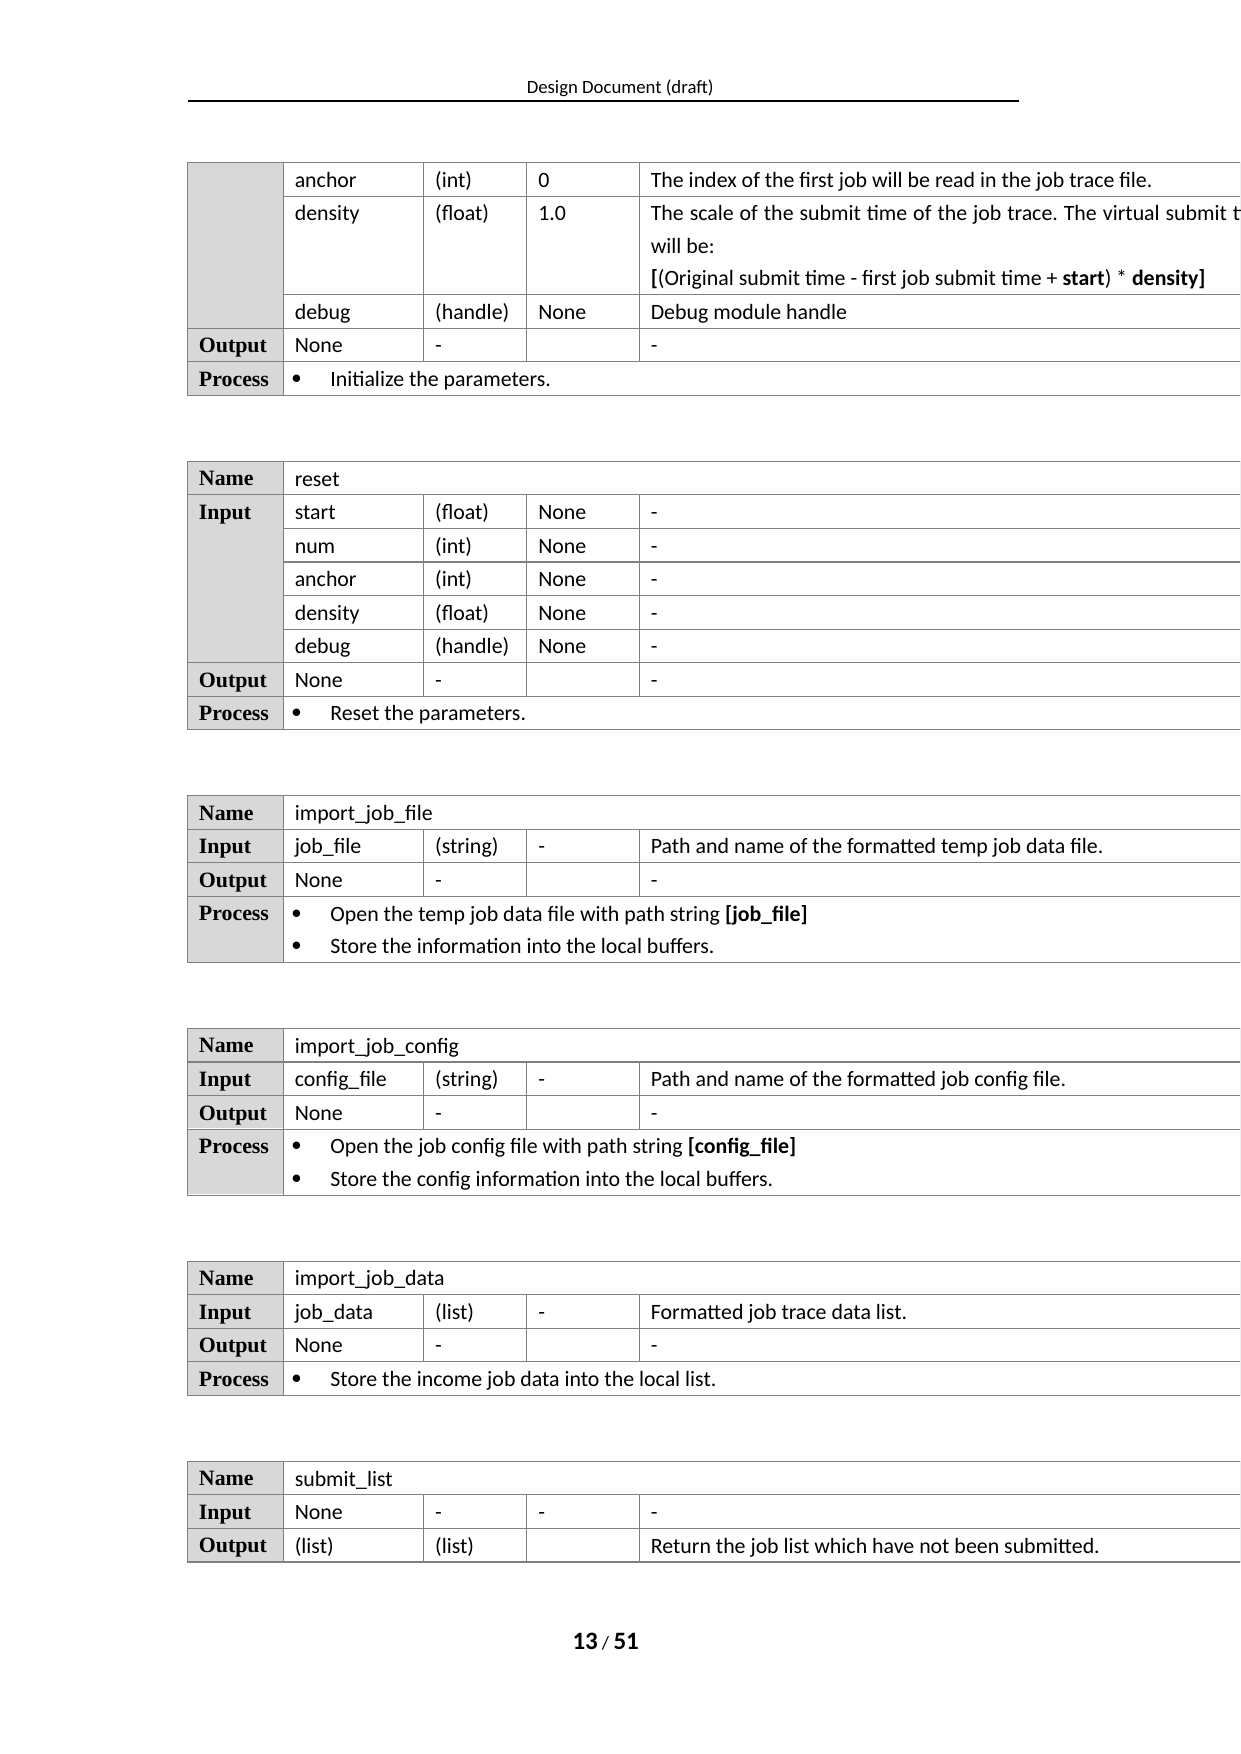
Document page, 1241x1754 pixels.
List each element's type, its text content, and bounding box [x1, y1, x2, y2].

table_cell (float) [424, 495, 526, 528]
table_cell num [284, 529, 423, 561]
table_cell - [527, 830, 639, 862]
table_cell Open the temp job data file with path string [job_file] Store the information into the local buffers. [284, 897, 1240, 962]
table_cell Path and name of the formatted job config file. [640, 1063, 1240, 1095]
table_cell job_file [284, 830, 423, 862]
table_cell density [284, 197, 423, 294]
table_header Name [188, 1462, 283, 1494]
table_cell (string) [424, 830, 526, 862]
table_cell (handle) [424, 295, 526, 328]
table_cell None [284, 1495, 423, 1528]
table_header import_job_file [284, 796, 1240, 829]
table_cell - [640, 630, 1240, 662]
table_cell - [640, 1096, 1240, 1128]
table_header submit_list [284, 1462, 1240, 1494]
table_cell Store the income job data into the local list. [284, 1362, 1240, 1395]
table_cell - [527, 1063, 639, 1095]
table_cell Output [188, 1096, 283, 1128]
table_cell None [284, 329, 423, 361]
table_cell None [284, 863, 423, 896]
table_cell Process [188, 897, 283, 962]
table_cell (float) [424, 197, 526, 294]
table_header Name [188, 462, 283, 494]
table_cell - [640, 563, 1240, 595]
table_cell - [424, 863, 526, 896]
table_cell start [284, 495, 423, 528]
table_cell Process [188, 1362, 283, 1395]
table_header Name [188, 1029, 283, 1061]
table_cell - [424, 663, 526, 696]
table_cell Input [188, 830, 283, 862]
table_cell Output [188, 329, 283, 361]
table_cell (handle) [424, 630, 526, 662]
table_cell Path and name of the formatted temp job data file. [640, 830, 1240, 862]
table_cell debug [284, 295, 423, 328]
table_cell Reset the parameters. [284, 697, 1240, 729]
table_cell debug [284, 630, 423, 662]
table_header Name [188, 796, 283, 829]
table_cell [527, 663, 639, 696]
table_cell Input [188, 495, 283, 662]
table_header Name [188, 1262, 283, 1294]
table_cell Output [188, 1329, 283, 1361]
table_cell (list) [424, 1295, 526, 1328]
table_cell None [527, 596, 639, 628]
table_cell [527, 1329, 639, 1361]
table_cell (int) [424, 563, 526, 595]
table_cell The scale of the submit time of the job trace. The virtual submit time will be: [(Original submit time - first job submit time + start) * density] [640, 197, 1240, 294]
table_cell density [284, 596, 423, 628]
table_cell Open the job config file with path string [config_file] Store the config information into the local buffers. [284, 1130, 1240, 1194]
table_cell Initialize the parameters. [284, 362, 1240, 395]
table_cell The index of the first job will be read in the job trace file. [640, 163, 1240, 196]
table_cell None [284, 1329, 423, 1361]
table_cell Debug module handle [640, 295, 1240, 328]
table_cell Input [188, 1063, 283, 1095]
table_cell Input [188, 1495, 283, 1528]
table_cell - [640, 529, 1240, 561]
table_cell Process [188, 362, 283, 395]
table_cell [527, 1529, 639, 1561]
table_cell Formatted job trace data list. [640, 1295, 1240, 1328]
table_cell Input [188, 1295, 283, 1328]
table_cell Output [188, 1529, 283, 1561]
table_cell - [640, 863, 1240, 896]
table_cell Output [188, 663, 283, 696]
table_cell - [424, 329, 526, 361]
table_cell (list) [424, 1529, 526, 1561]
table_cell (int) [424, 529, 526, 561]
table_cell Output [188, 863, 283, 896]
table_cell Process [188, 697, 283, 729]
table_cell Process [188, 1130, 283, 1194]
table_cell - [640, 663, 1240, 696]
table_header import_job_config [284, 1029, 1240, 1061]
table_cell None [527, 529, 639, 561]
table_cell [527, 329, 639, 361]
table_cell (int) [424, 163, 526, 196]
table_cell (string) [424, 1063, 526, 1095]
table_cell - [527, 1295, 639, 1328]
table_cell None [527, 563, 639, 595]
table_cell Return the job list which have not been submitted. [640, 1529, 1240, 1561]
table_cell config_file [284, 1063, 423, 1095]
table_cell (list) [284, 1529, 423, 1561]
table_cell - [640, 1329, 1240, 1361]
table_cell - [640, 596, 1240, 628]
table_cell 1.0 [527, 197, 639, 294]
table_cell anchor [284, 163, 423, 196]
table_cell [527, 1096, 639, 1128]
table_header reset [284, 462, 1240, 494]
table_cell - [424, 1096, 526, 1128]
table_cell None [284, 663, 423, 696]
table_cell - [424, 1329, 526, 1361]
table_cell None [284, 1096, 423, 1128]
table_cell - [527, 1495, 639, 1528]
table_cell None [527, 630, 639, 662]
table_cell - [640, 495, 1240, 528]
table_header import_job_data [284, 1262, 1240, 1294]
table_cell - [640, 329, 1240, 361]
table_cell 0 [527, 163, 639, 196]
table_cell - [424, 1495, 526, 1528]
table_cell (float) [424, 596, 526, 628]
table_cell None [527, 495, 639, 528]
table_cell anchor [284, 563, 423, 595]
table_cell job_data [284, 1295, 423, 1328]
table_cell - [640, 1495, 1240, 1528]
table_cell [527, 863, 639, 896]
table_cell None [527, 295, 639, 328]
